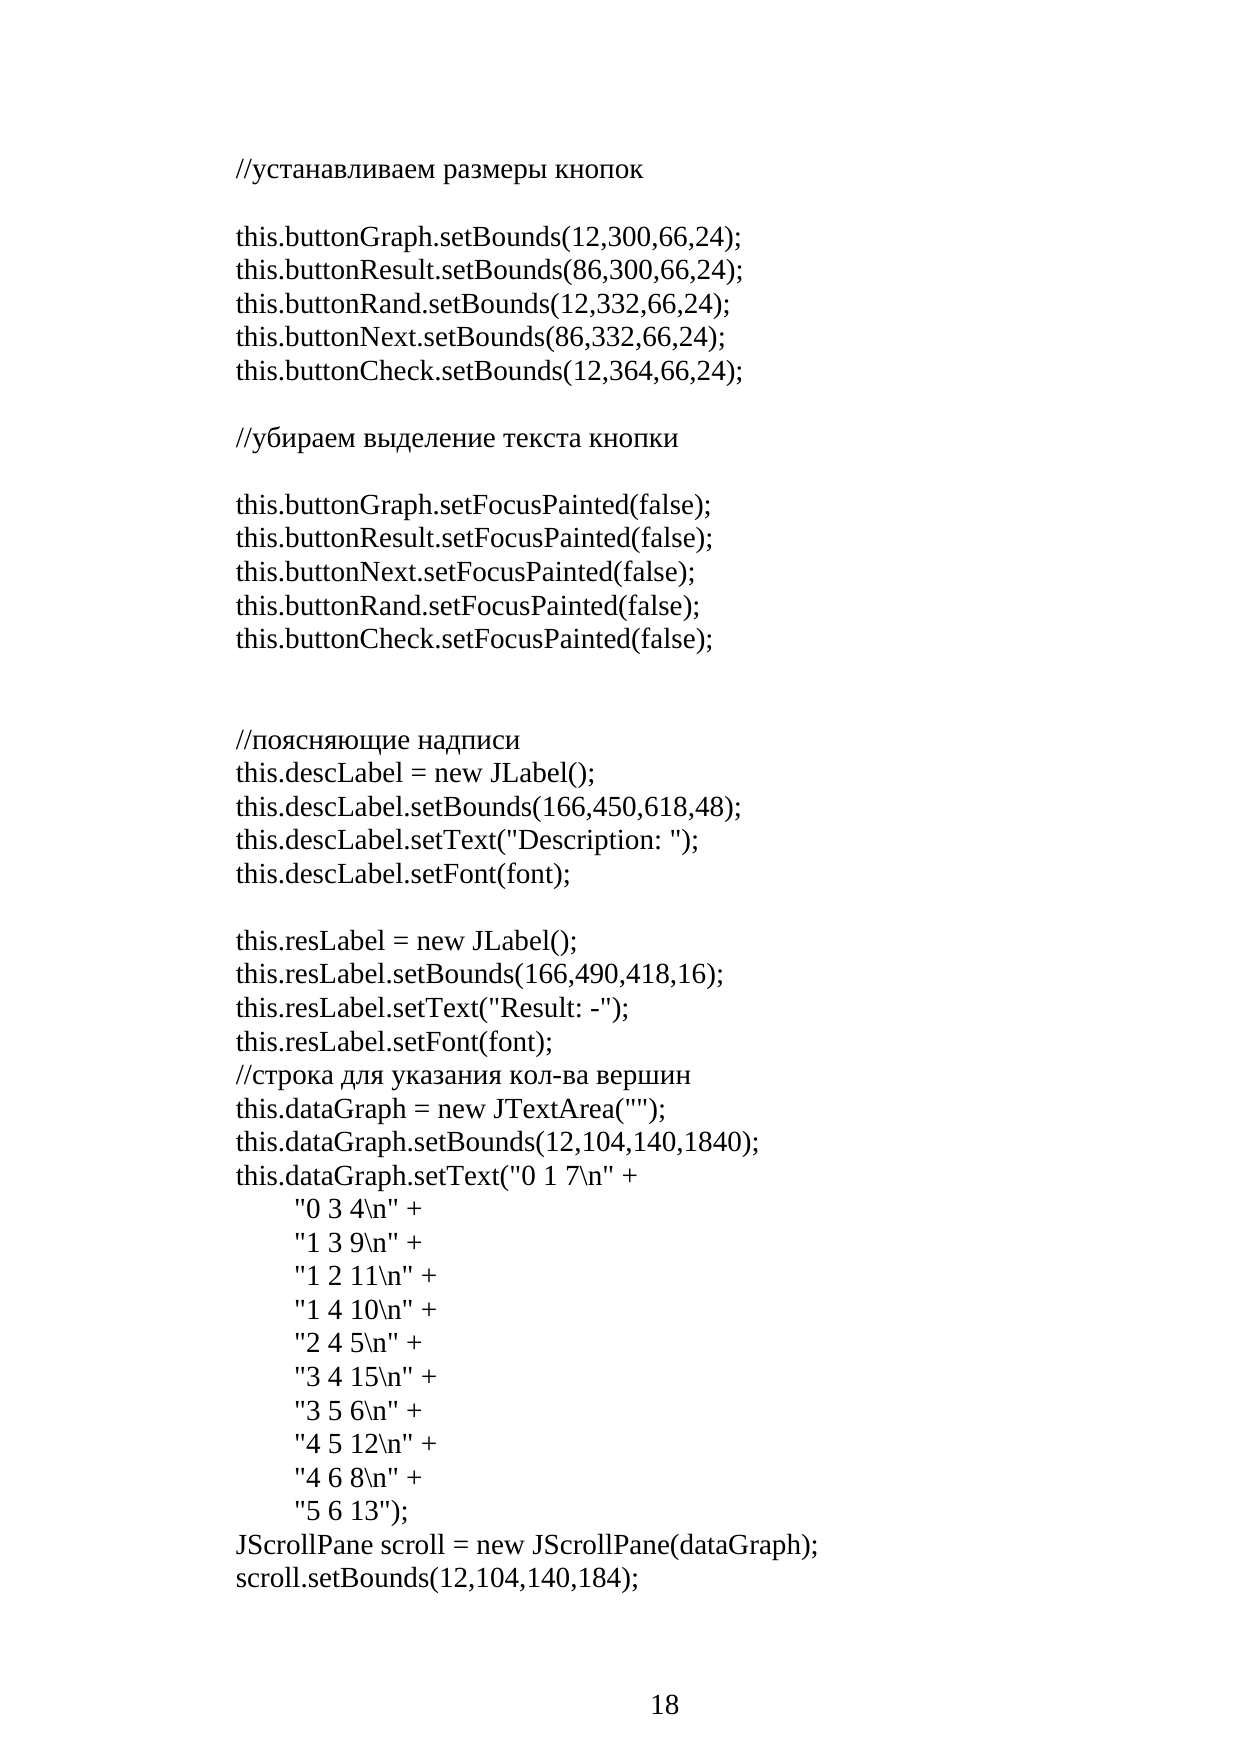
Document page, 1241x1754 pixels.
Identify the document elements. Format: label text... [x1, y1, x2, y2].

text this.resLabel.setText("Result: -"); [177, 990, 1152, 1024]
text this.buttonNext.setFocusPainted(false); [177, 554, 1152, 588]
text "4 6 8\n" + [177, 1460, 1152, 1493]
text this.buttonResult.setFocusPainted(false); [177, 521, 1152, 554]
text "3 5 6\n" + [177, 1393, 1152, 1426]
text //устанавливаем размеры кнопок [177, 152, 1152, 185]
text this.buttonCheck.setFocusPainted(false); [177, 621, 1152, 655]
text this.buttonCheck.setBounds(12,364,66,24); [177, 353, 1152, 386]
text this.buttonNext.setBounds(86,332,66,24); [177, 319, 1152, 353]
text this.dataGraph = new JTextArea(""); [177, 1091, 1152, 1124]
text "3 4 15\n" + [177, 1359, 1152, 1393]
text "5 6 13"); [177, 1493, 1152, 1527]
text this.buttonRand.setBounds(12,332,66,24); [177, 286, 1152, 319]
text "1 3 9\n" + [177, 1225, 1152, 1258]
text this.descLabel = new JLabel(); [177, 755, 1152, 789]
text this.resLabel.setBounds(166,490,418,16); [177, 957, 1152, 990]
text "4 5 12\n" + [177, 1426, 1152, 1460]
text this.resLabel.setFont(font); [177, 1024, 1152, 1057]
text //поясняющие надписи [177, 722, 1152, 755]
text this.resLabel = new JLabel(); [177, 923, 1152, 957]
text "2 4 5\n" + [177, 1326, 1152, 1359]
text "1 2 11\n" + [177, 1258, 1152, 1292]
text "0 3 4\n" + [177, 1191, 1152, 1225]
text this.buttonResult.setBounds(86,300,66,24); [177, 252, 1152, 286]
text //убираем выделение текста кнопки [177, 420, 1152, 453]
text this.buttonRand.setFocusPainted(false); [177, 588, 1152, 621]
text this.descLabel.setFont(font); [177, 856, 1152, 889]
text //строка для указания кол-ва вершин [177, 1057, 1152, 1091]
text "1 4 10\n" + [177, 1292, 1152, 1326]
text scroll.setBounds(12,104,140,184); [177, 1560, 1152, 1594]
text this.dataGraph.setText("0 1 7\n" + [177, 1158, 1152, 1191]
text this.buttonGraph.setBounds(12,300,66,24); [177, 219, 1152, 252]
text this.dataGraph.setBounds(12,104,140,1840); [177, 1124, 1152, 1158]
text this.buttonGraph.setFocusPainted(false); [177, 487, 1152, 521]
text JScrollPane scroll = new JScrollPane(dataGraph); [177, 1527, 1152, 1560]
text this.descLabel.setText("Description: "); [177, 822, 1152, 856]
text this.descLabel.setBounds(166,450,618,48); [177, 789, 1152, 822]
